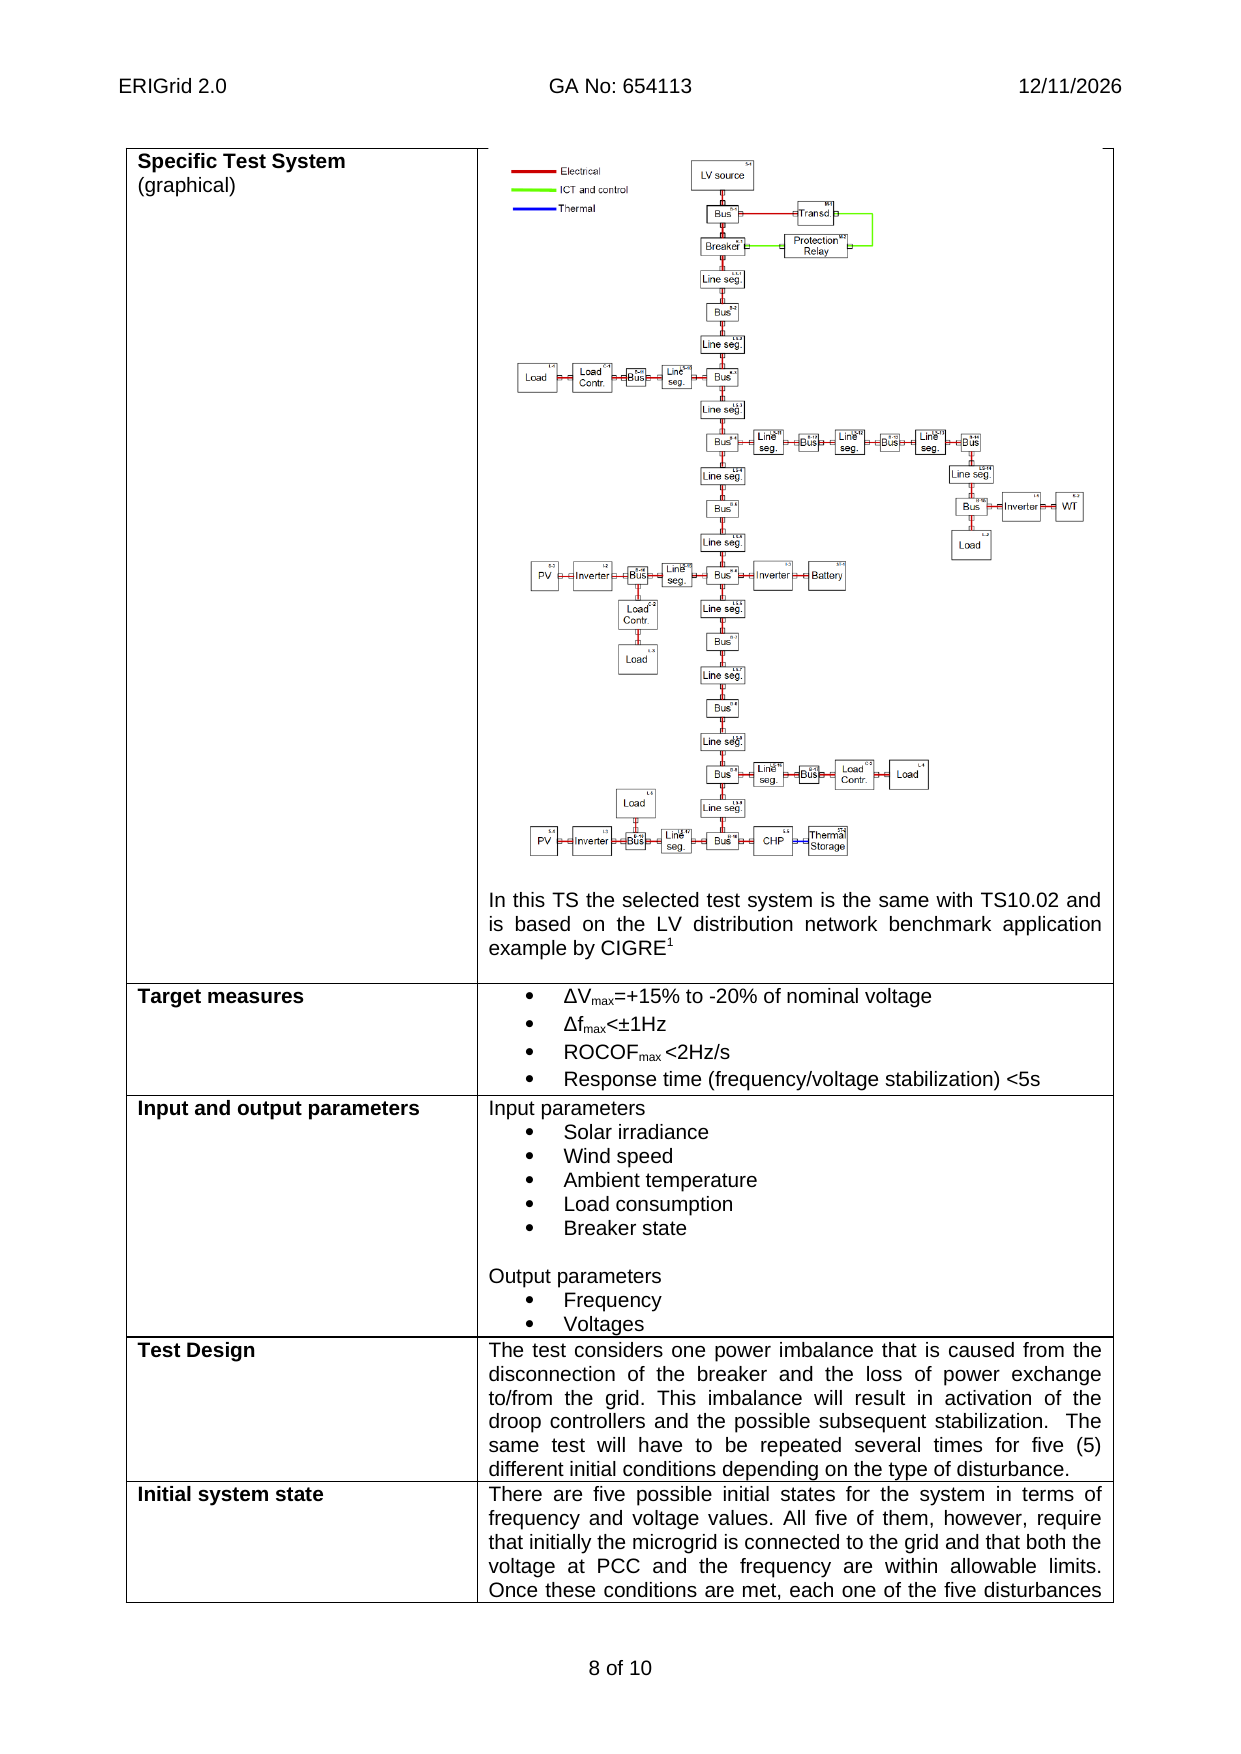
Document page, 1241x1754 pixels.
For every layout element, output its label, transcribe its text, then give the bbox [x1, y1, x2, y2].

table_cell Specific Test System (graphical) [127, 149, 477, 983]
table_cell Test Design [127, 1338, 477, 1481]
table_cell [478, 1482, 1113, 1602]
table_cell The test considers one power imbalance that is caused from the disconnection of the breaker and the loss of power exchange to/from the grid. This imbalance will result in activation of the droop controllers and the possible subsequent stabilization. The same test will have to be repeated several times for five (5) different initial conditions depending on the type of disturbance. [478, 1338, 1113, 1481]
table_cell Target measures [127, 984, 477, 1095]
picture [488, 148, 1103, 888]
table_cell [127, 1482, 477, 1602]
table_cell Input parameters Solar irradiance Wind speed Ambient temperature Load consumption Breaker state Output parameters Frequency Voltages [478, 1096, 1113, 1336]
table_cell Input and output parameters [127, 1096, 477, 1336]
table_cell ΔVmax=+15% to -20% of nominal voltage Δfmax<±1Hz ROCOFmax <2Hz/s Response time (frequency/voltage stabilization) <5s [478, 984, 1113, 1095]
table_cell In this TS the selected test system is the same with TS10.02 and is based on the LV distribution network benchmark application example by CIGRE1 [478, 149, 1113, 983]
